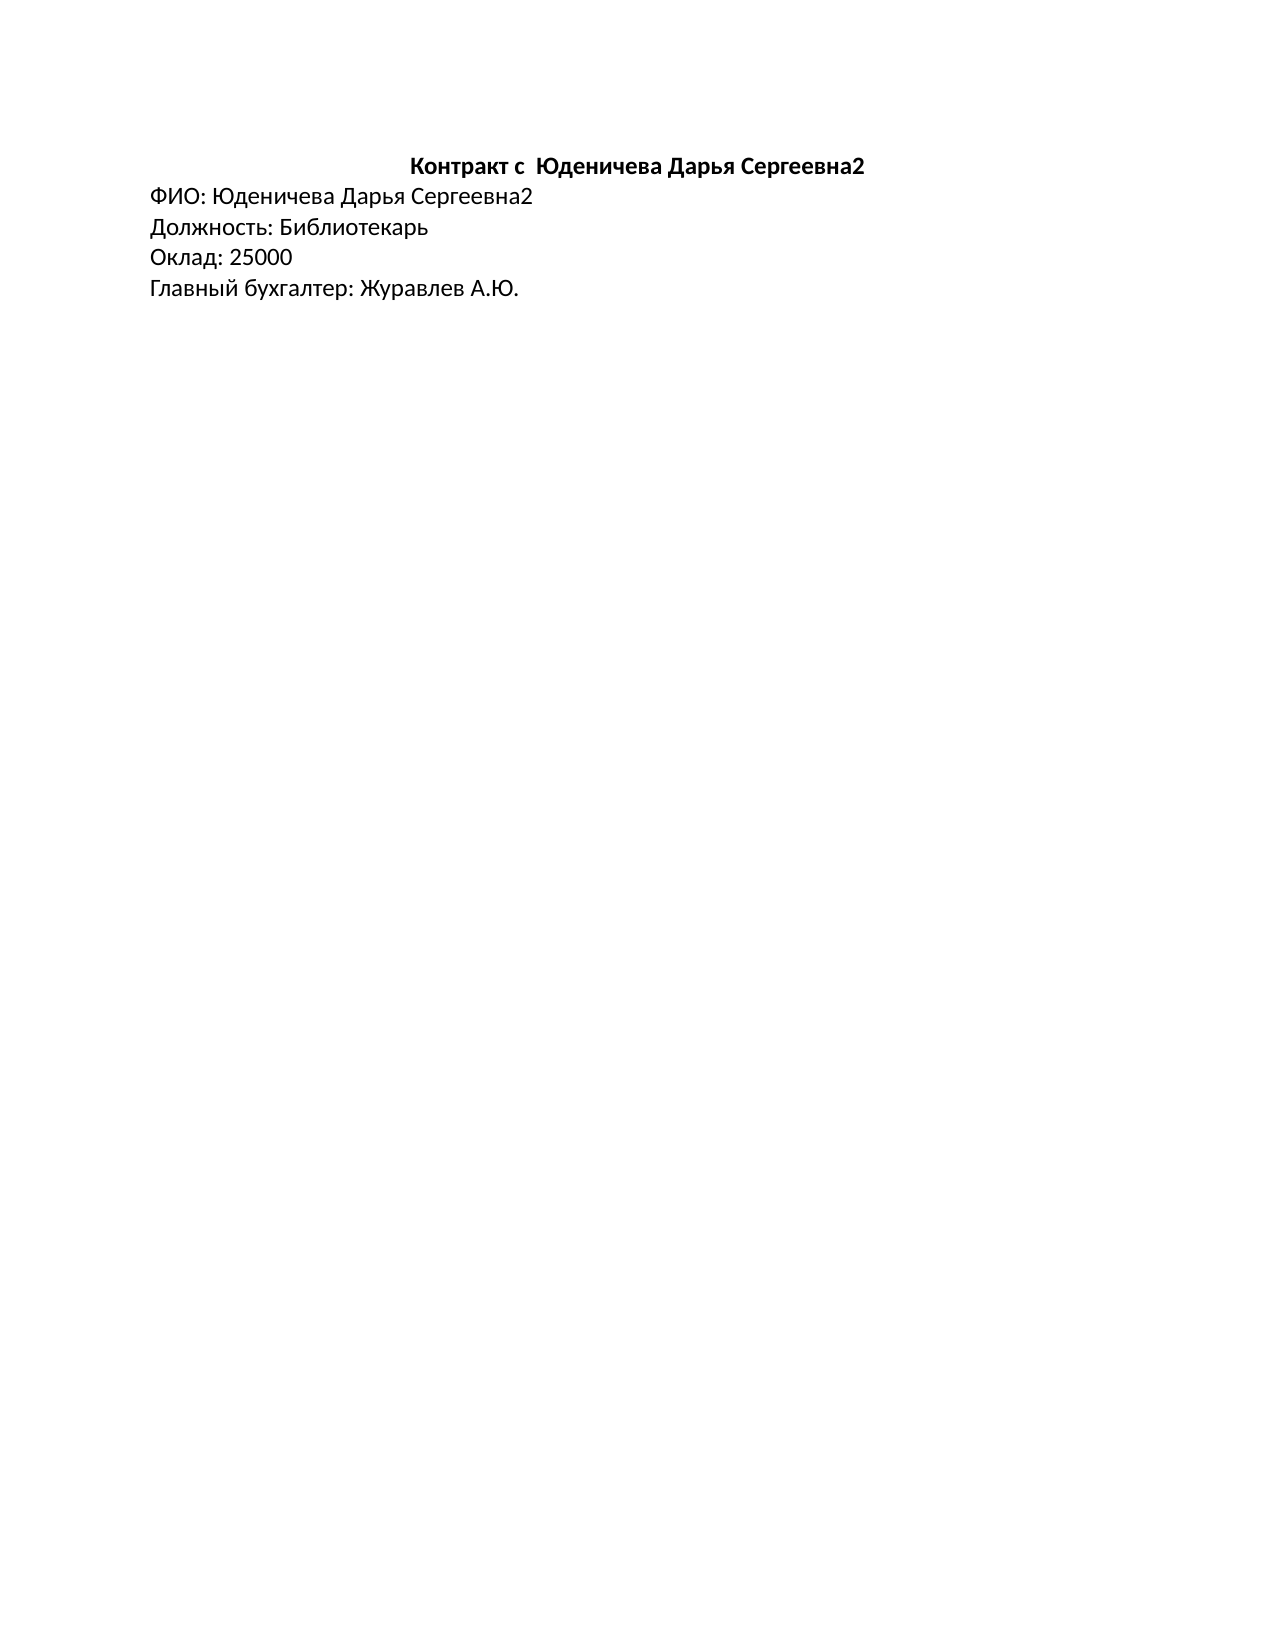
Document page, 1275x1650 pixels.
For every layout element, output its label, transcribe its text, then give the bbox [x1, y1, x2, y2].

text ФИО: Юденичева Дарья Сергеевна2 [150, 184, 1125, 218]
text Контракт с Юденичева Дарья Сергеевна2 [150, 150, 1125, 184]
text Должность: Библиотекарь [150, 218, 1125, 252]
text Оклад: 25000 [150, 252, 1125, 286]
text Главный бухгалтер: Журавлев А.Ю. [150, 286, 1125, 320]
